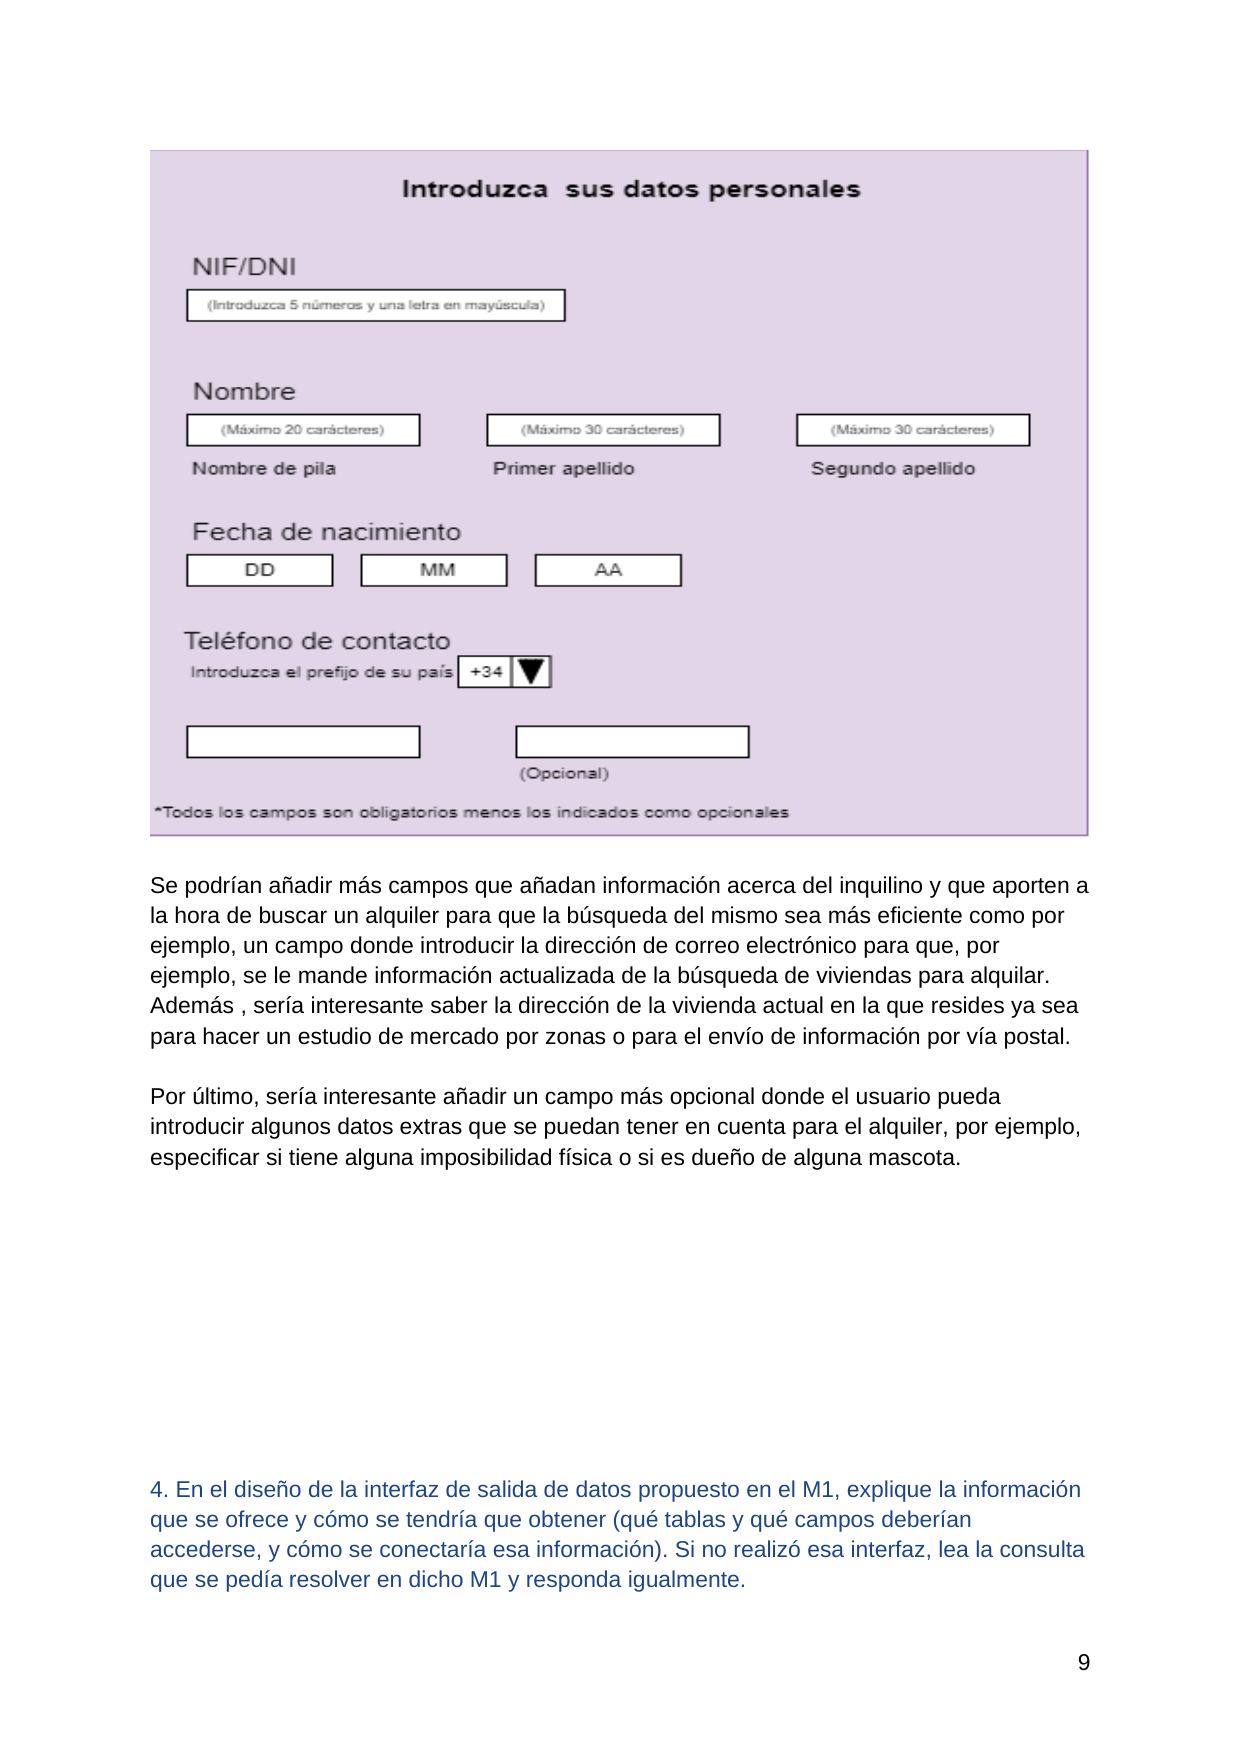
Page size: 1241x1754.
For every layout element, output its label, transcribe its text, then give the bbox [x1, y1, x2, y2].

text Se podrían añadir más campos que añadan información acerca del inquilino y que aporten a la hora de buscar un alquiler para que la búsqueda del mismo sea más eficiente como por ejemplo, un campo donde introducir la dirección de correo electrónico para que, por ejemplo, se le mande información actualizada de la búsqueda de viviendas para alquilar. Además , sería interesante saber la dirección de la vivienda actual en la que resides ya sea para hacer un estudio de mercado por zonas o para el envío de información por vía postal. [150, 872, 1090, 1049]
text Por último, sería interesante añadir un campo más opcional donde el usuario pueda introducir algunos datos extras que se puedan tener en cuenta para el alquiler, por ejemplo, especificar si tiene alguna imposibilidad física o si es dueño de alguna mascota. [150, 1083, 1090, 1170]
text 4. En el diseño de la interfaz de salida de datos propuesto en el M1, explique la información que se ofrece y cómo se tendría que obtener (qué tablas y qué campos deberían accederse, y cómo se conectaría esa información). Si no realizó esa interfaz, lea la consulta que se pedía resolver en dicho M1 y responda igualmente. [150, 1476, 1090, 1593]
picture [150, 150, 1091, 838]
